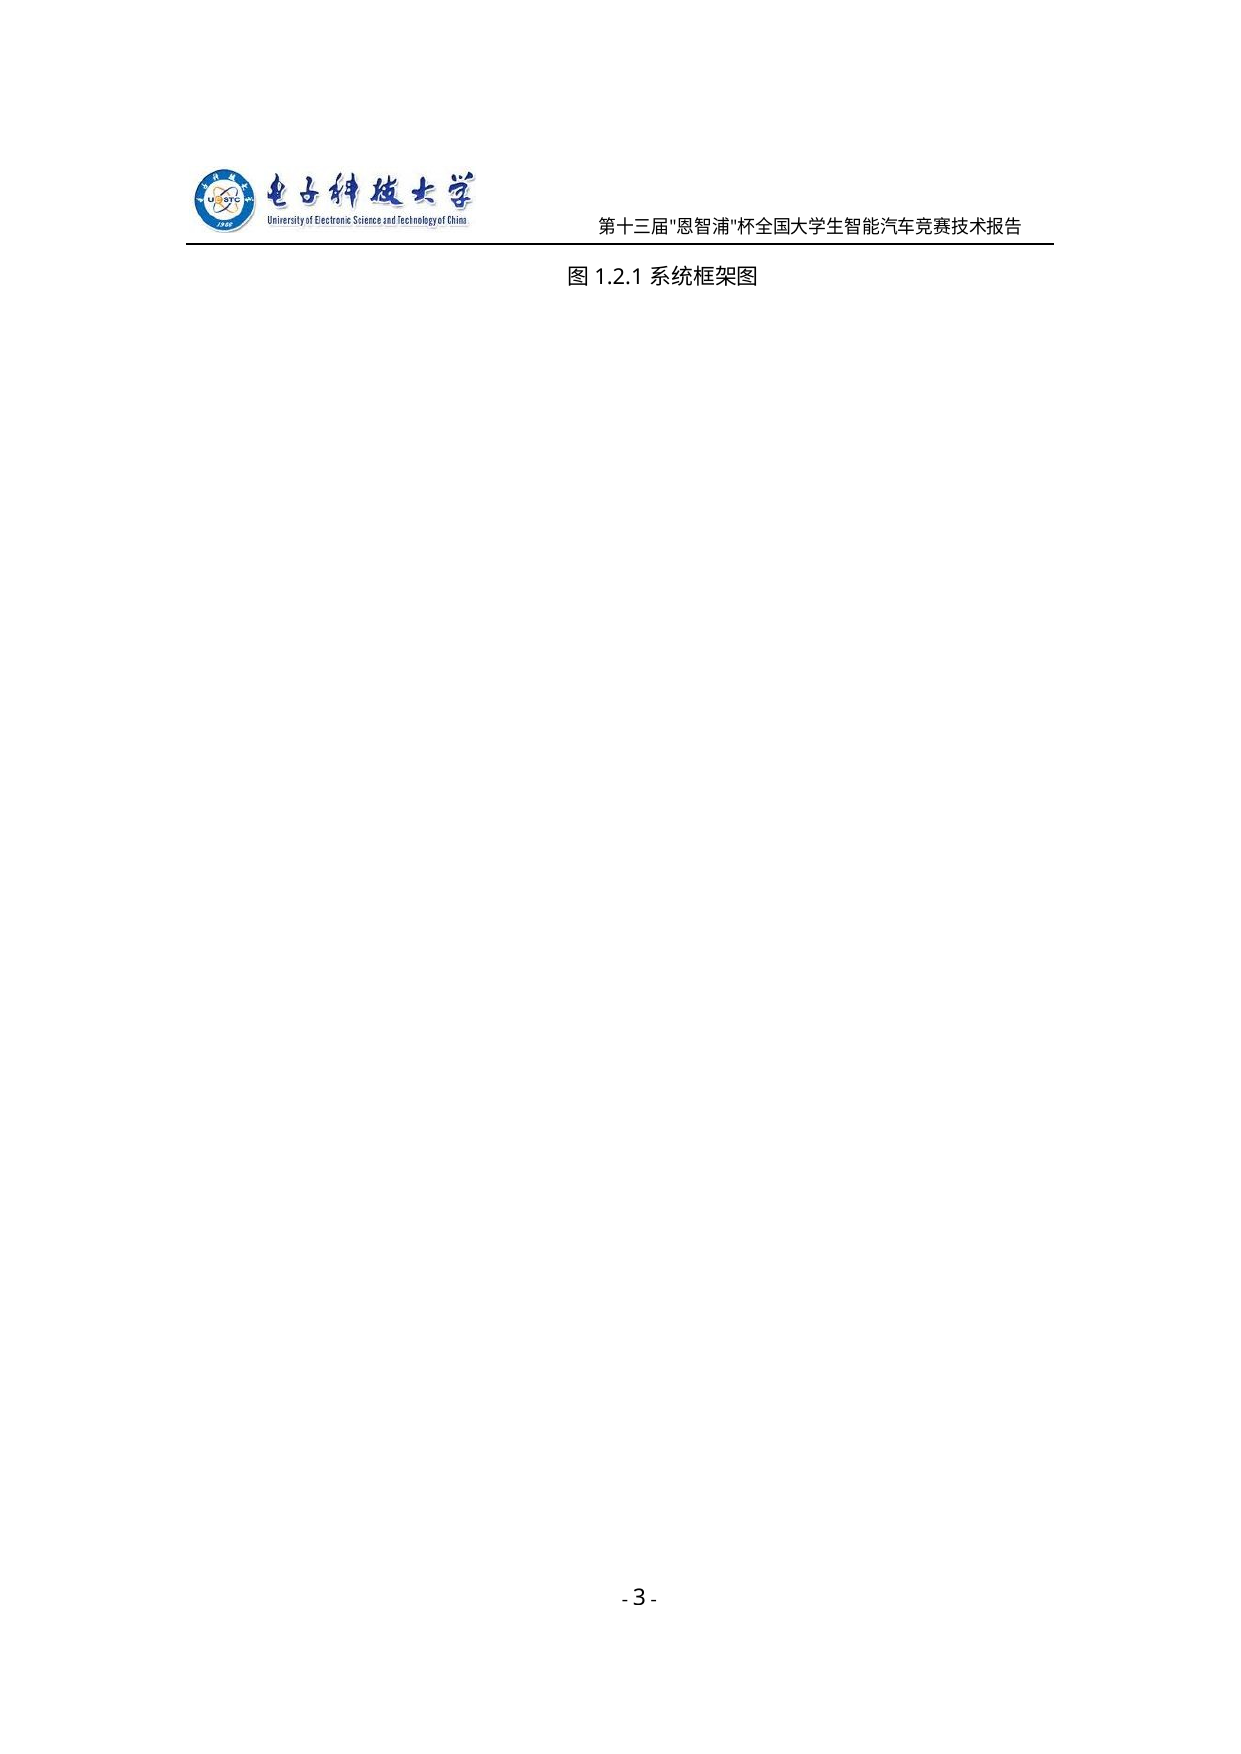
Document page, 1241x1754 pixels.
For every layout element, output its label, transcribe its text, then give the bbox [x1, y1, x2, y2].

picture [189, 166, 477, 233]
text 图 1.2.1 系统框架图 [267, 259, 1059, 291]
